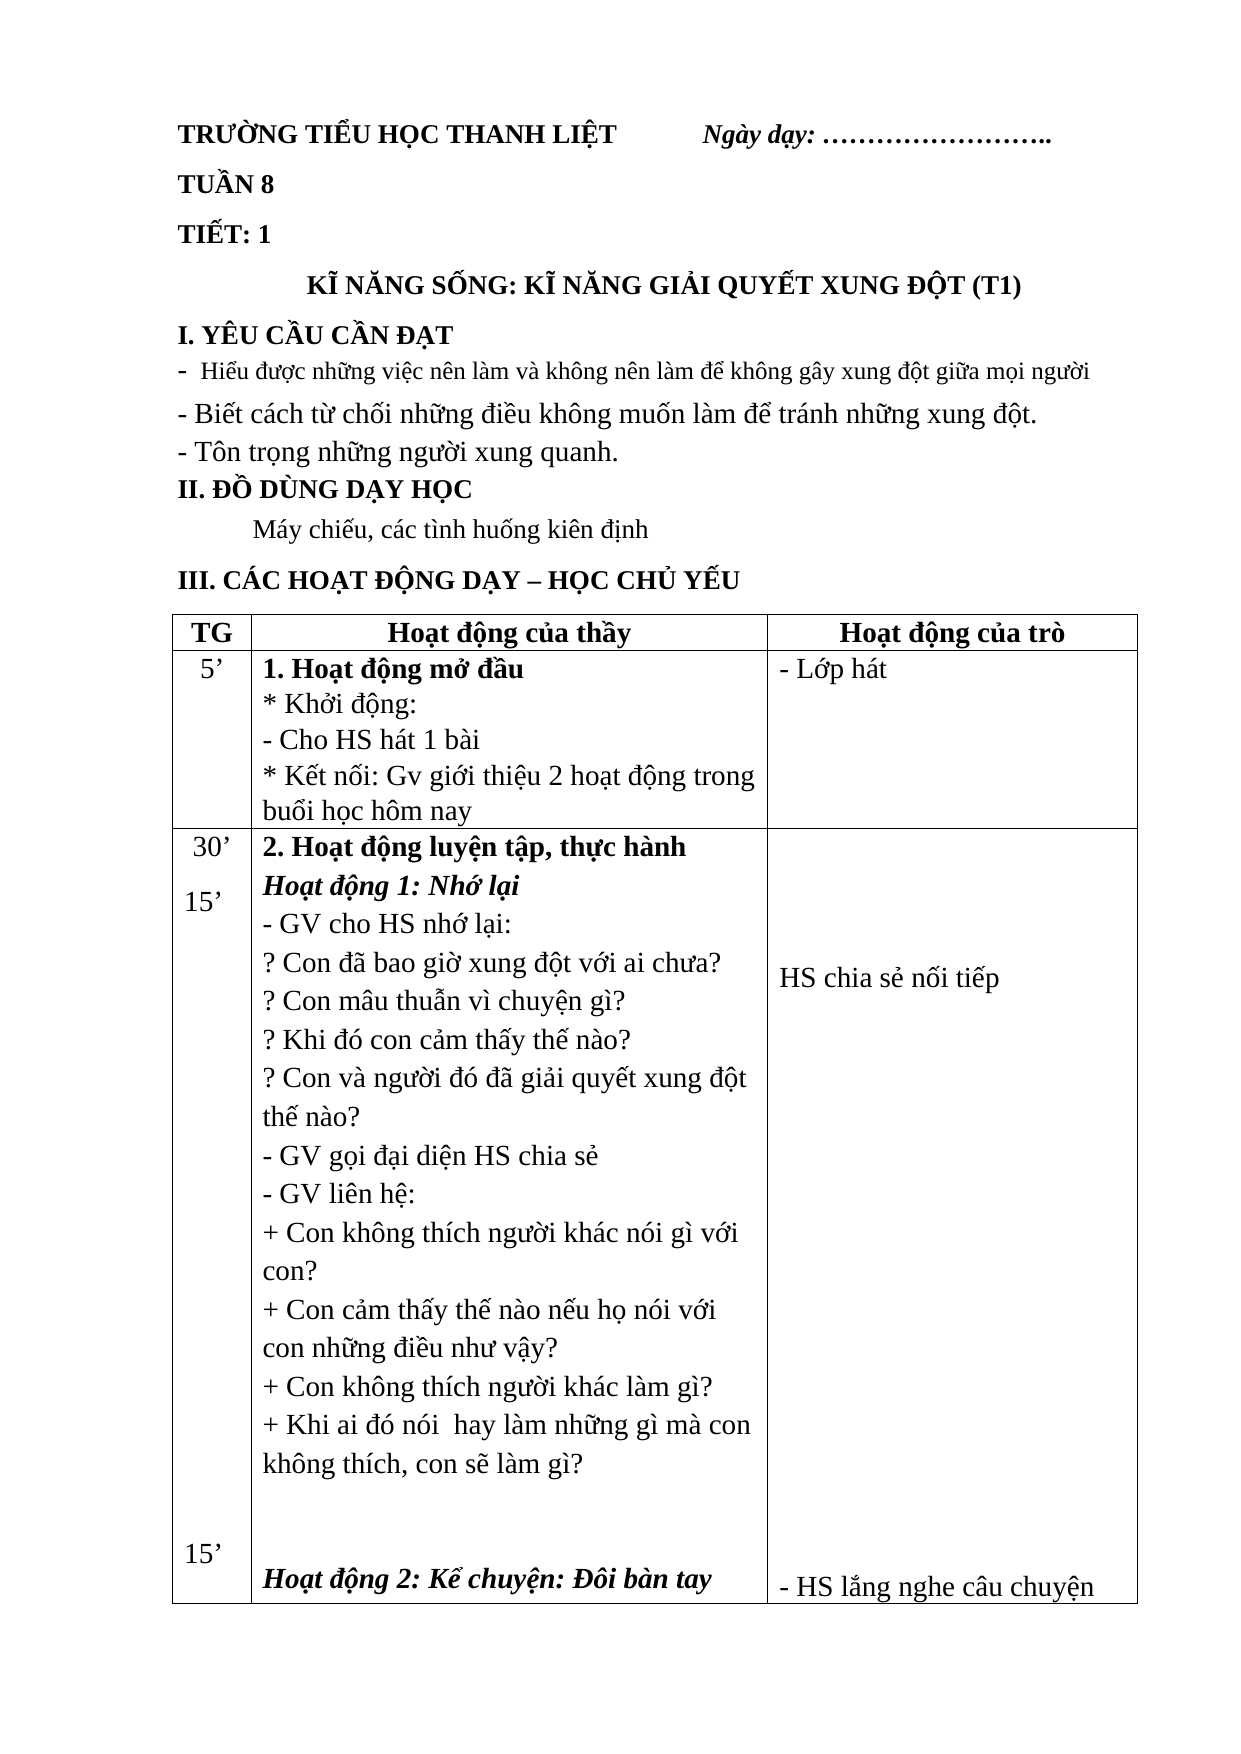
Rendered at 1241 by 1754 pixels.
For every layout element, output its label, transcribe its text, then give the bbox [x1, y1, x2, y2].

text TIẾT: 1 [177, 218, 1152, 250]
text - Tôn trọng những người xung quanh. [177, 434, 1152, 468]
text Máy chiếu, các tình huống kiên định [177, 513, 1152, 545]
table_header TG [173, 615, 251, 650]
text TRƯỜNG TIỂU HỌC THANH LIỆT Ngày dạy: …………………….. [177, 118, 1152, 149]
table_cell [252, 829, 767, 1603]
text - Biết cách từ chối những điều không muốn làm để tránh những xung đột. [177, 396, 1152, 429]
table_header Hoạt động của trò [768, 615, 1137, 650]
text KĨ NĂNG SỐNG: KĨ NĂNG GIẢI QUYẾT XUNG ĐỘT (T1) [177, 269, 1152, 300]
table_header Hoạt động của thầy [252, 615, 767, 650]
table_cell 5’ [173, 651, 251, 828]
text I. YÊU CẦU CẦN ĐẠT [177, 319, 1152, 350]
table_cell 30’ 15’ 15’ 2’ [173, 829, 251, 1603]
text TUẦN 8 [177, 168, 1152, 199]
table_cell 1. Hoạt động mở đầu * Khởi động: - Cho HS hát 1 bài * Kết nối: Gv giới thiệu 2 hoạt động trong buổi học hôm nay [252, 651, 767, 828]
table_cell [768, 829, 1137, 1603]
text - Hiểu được những việc nên làm và không nên làm để không gây xung đột giữa mọi người [177, 352, 1152, 386]
table_cell - Lớp hát [768, 651, 1137, 828]
text III. CÁC HOẠT ĐỘNG DẠY – HỌC CHỦ YẾU [177, 564, 1152, 595]
text II. ĐỒ DÙNG DẠY HỌC [177, 473, 1152, 504]
